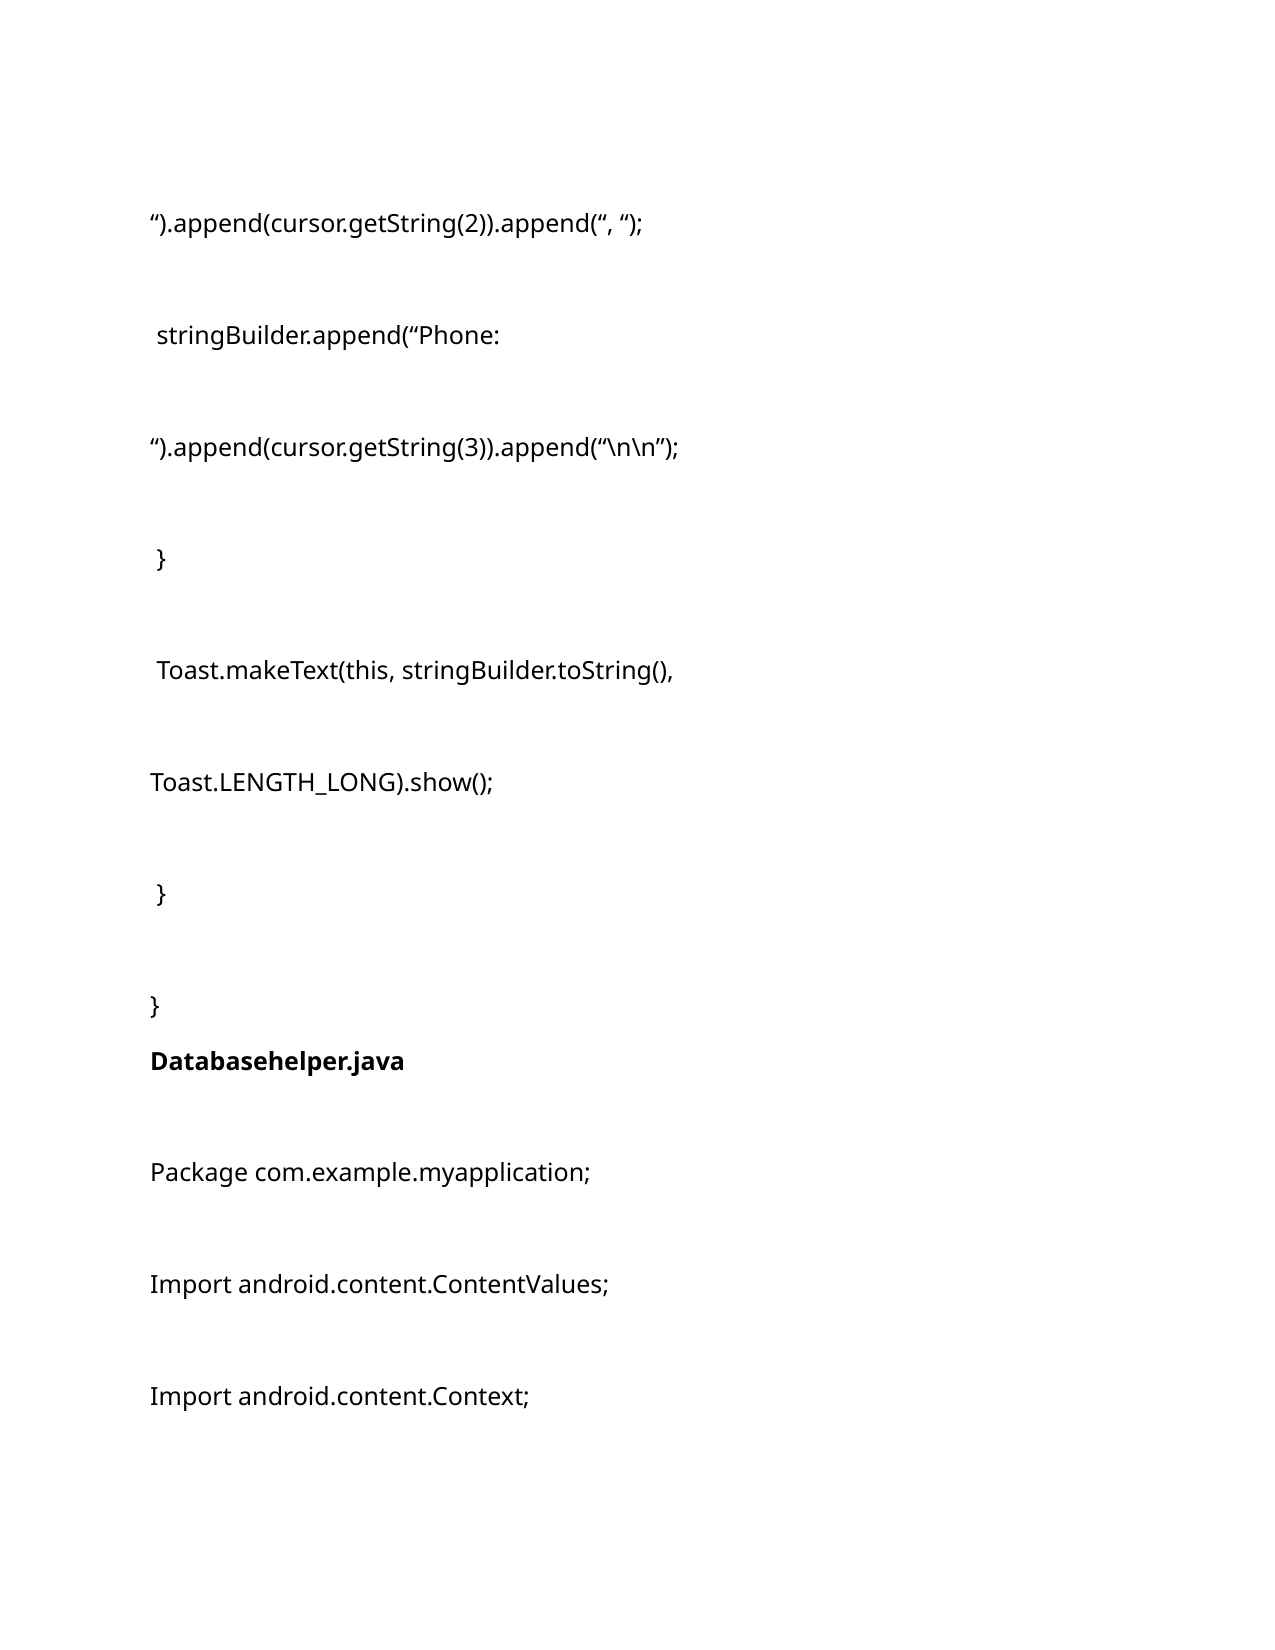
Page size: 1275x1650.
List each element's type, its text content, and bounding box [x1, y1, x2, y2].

text stringBuilder.append(“Phone: [150, 317, 1125, 352]
text Toast.LENGTH_LONG).show(); [150, 764, 1125, 798]
text } [150, 987, 1125, 1022]
text “).append(cursor.getString(3)).append(“\n\n”); [150, 429, 1125, 463]
text Import android.content.ContentValues; [150, 1267, 1125, 1301]
text Package com.example.myapplication; [150, 1155, 1125, 1189]
text Import android.content.Context; [150, 1378, 1125, 1412]
text } [150, 541, 1125, 575]
text Databasehelper.java [150, 1043, 1125, 1077]
text Toast.makeText(this, stringBuilder.toString(), [150, 652, 1125, 687]
text “).append(cursor.getString(2)).append(“, “); [150, 206, 1125, 240]
text } [150, 876, 1125, 910]
